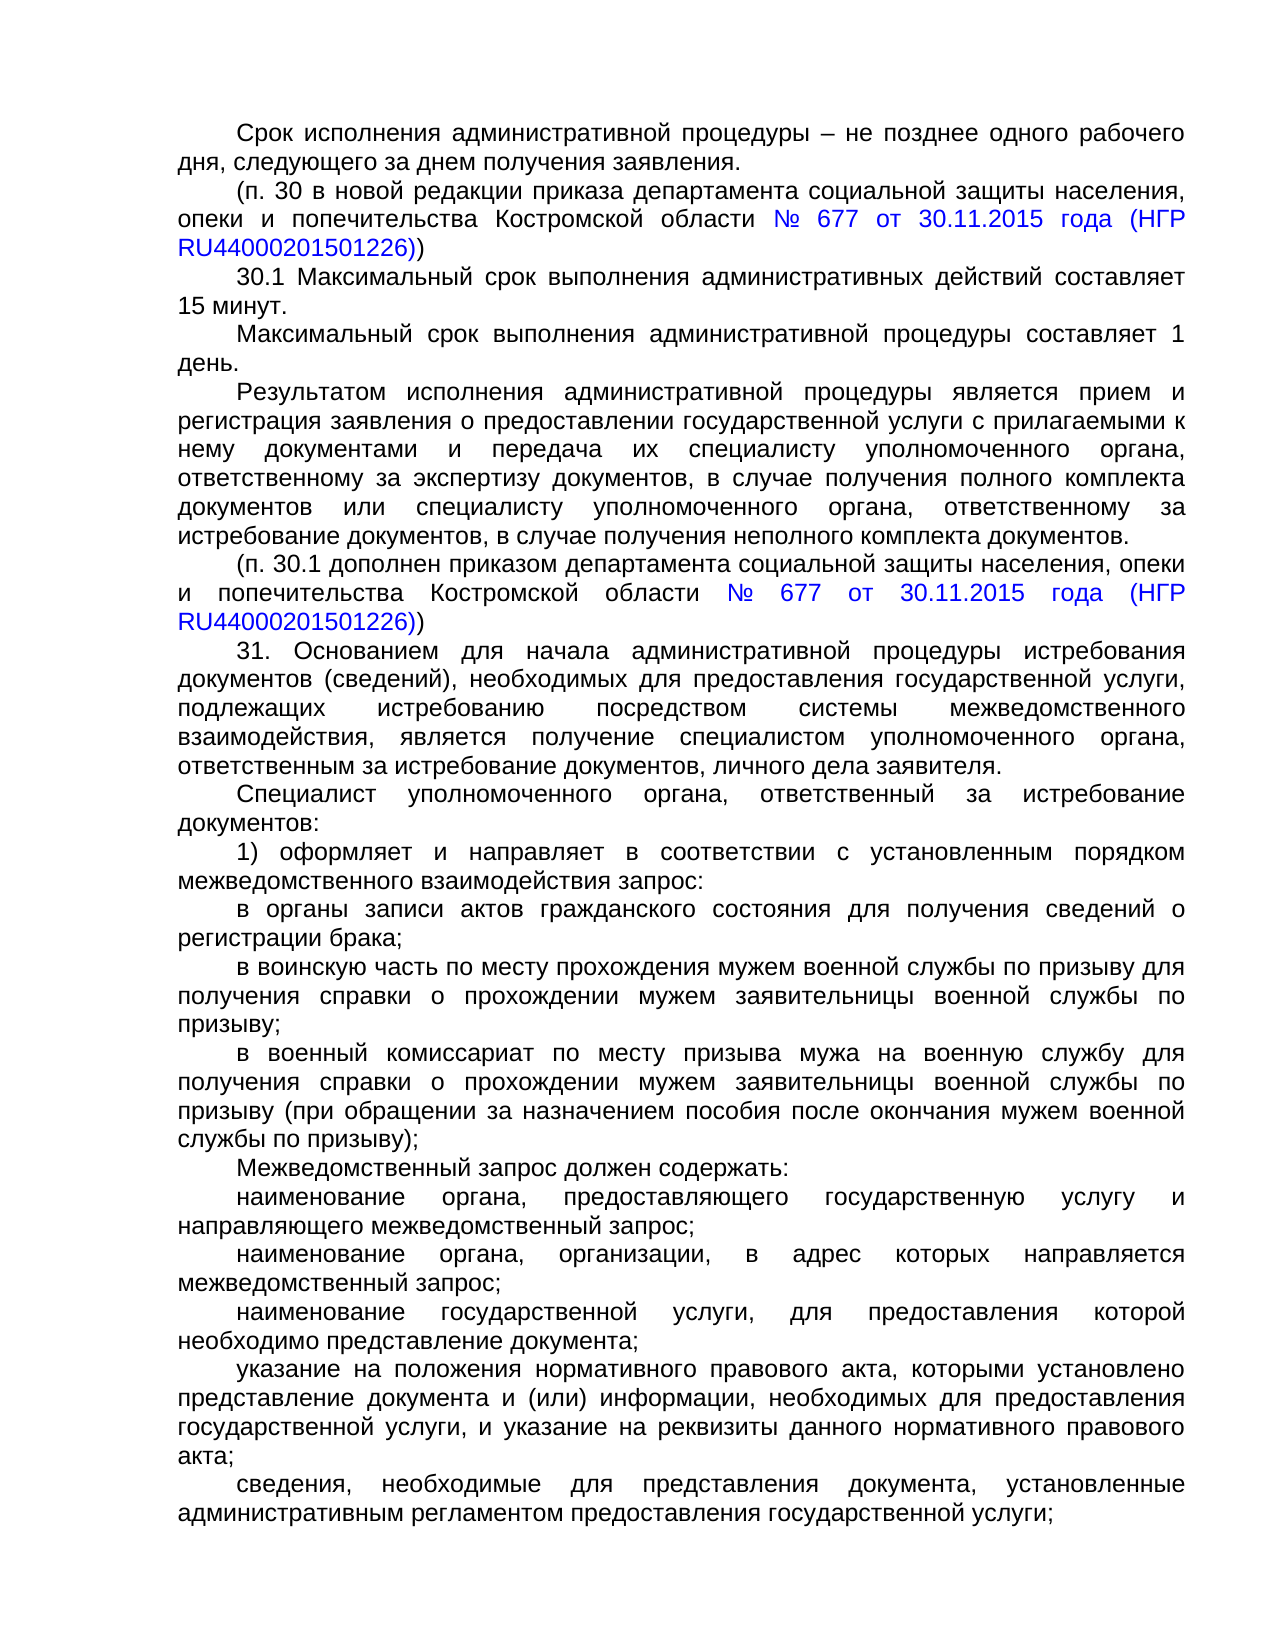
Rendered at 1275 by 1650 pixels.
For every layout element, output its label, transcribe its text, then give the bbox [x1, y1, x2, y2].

text Межведомственный запрос должен содержать: [177, 1153, 1186, 1182]
text Результатом исполнения административной процедуры является прием и регистрация заявления о предоставлении государственной услуги с прилагаемыми к нему документами и передача их специалисту уполномоченного органа, ответственному за экспертизу документов, в случае получения полного комплекта документов или специалисту уполномоченного органа, ответственному за истребование документов, в случае получения неполного комплекта документов. [177, 377, 1186, 549]
text в органы записи актов гражданского состояния для получения сведений о регистрации брака; [177, 894, 1186, 952]
text 30.1 Максимальный срок выполнения административных действий составляет 15 минут. [177, 262, 1186, 319]
text (п. 30.1 дополнен приказом департамента социальной защиты населения, опеки и попечительства Костромской области № 677 от 30.11.2015 года (НГР RU44000201501226)) [177, 549, 1186, 636]
text Максимальный срок выполнения административной процедуры составляет 1 день. [177, 319, 1186, 377]
text (п. 30 в новой редакции приказа департамента социальной защиты населения, опеки и попечительства Костромской области № 677 от 30.11.2015 года (НГР RU44000201501226)) [177, 176, 1186, 262]
text наименование государственной услуги, для предоставления которой необходимо представление документа; [177, 1297, 1186, 1354]
text Специалист уполномоченного органа, ответственный за истребование документов: [177, 779, 1186, 837]
text в военный комиссариат по месту призыва мужа на военную службу для получения справки о прохождении мужем заявительницы военной службы по призыву (при обращении за назначением пособия после окончания мужем военной службы по призыву); [177, 1038, 1186, 1153]
text Срок исполнения административной процедуры – не позднее одного рабочего дня, следующего за днем получения заявления. [177, 118, 1186, 176]
text сведения, необходимые для представления документа, установленные административным регламентом предоставления государственной услуги; [177, 1469, 1186, 1527]
text указание на положения нормативного правового акта, которыми установлено представление документа и (или) информации, необходимых для предоставления государственной услуги, и указание на реквизиты данного нормативного правового акта; [177, 1354, 1186, 1469]
text 31. Основанием для начала административной процедуры истребования документов (сведений), необходимых для предоставления государственной услуги, подлежащих истребованию посредством системы межведомственного взаимодействия, является получение специалистом уполномоченного органа, ответственным за истребование документов, личного дела заявителя. [177, 636, 1186, 779]
text наименование органа, организации, в адрес которых направляется межведомственный запрос; [177, 1239, 1186, 1297]
text наименование органа, предоставляющего государственную услугу и направляющего межведомственный запрос; [177, 1182, 1186, 1239]
text 1) оформляет и направляет в соответствии с установленным порядком межведомственного взаимодействия запрос: [177, 837, 1186, 894]
text в воинскую часть по месту прохождения мужем военной службы по призыву для получения справки о прохождении мужем заявительницы военной службы по призыву; [177, 952, 1186, 1038]
